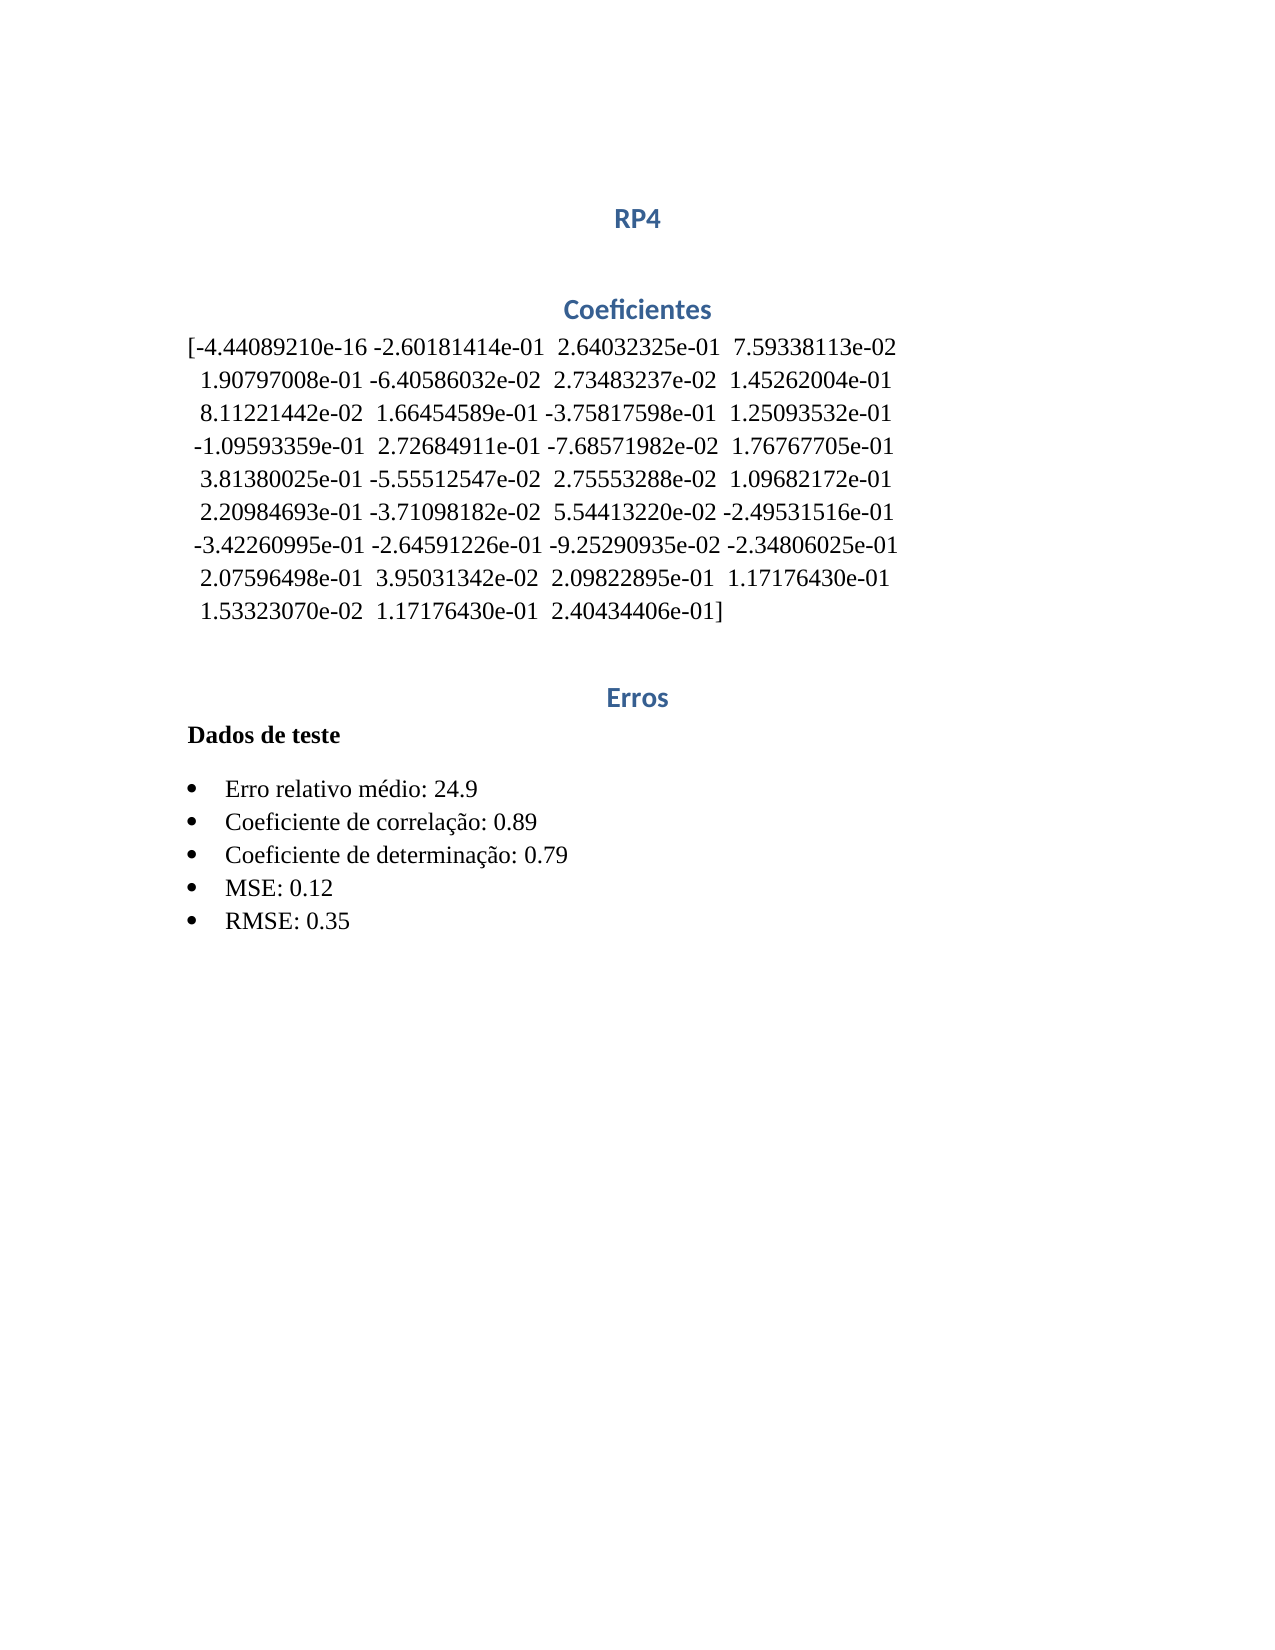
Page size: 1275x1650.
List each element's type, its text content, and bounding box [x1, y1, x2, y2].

list Erro relativo médio: 24.9 [187, 774, 1087, 803]
text [-4.44089210e-16 -2.60181414e-01 2.64032325e-01 7.59338113e-02 1.90797008e-01 -6.40586032e-02 2.73483237e-02 1.45262004e-01 8.11221442e-02 1.66454589e-01 -3.75817598e-01 1.25093532e-01 -1.09593359e-01 2.72684911e-01 -7.68571982e-02 1.76767705e-01 3.81380025e-01 -5.55512547e-02 2.75553288e-02 1.09682172e-01 2.20984693e-01 -3.71098182e-02 5.54413220e-02 -2.49531516e-01 -3.42260995e-01 -2.64591226e-01 -9.25290935e-02 -2.34806025e-01 2.07596498e-01 3.95031342e-02 2.09822895e-01 1.17176430e-01 1.53323070e-02 1.17176430e-01 2.40434406e-01] [187, 332, 1087, 625]
subtitle RP4 [187, 200, 1087, 236]
list Coeficiente de determinação: 0.79 [187, 840, 1087, 869]
subtitle Erros [187, 679, 1087, 715]
list RMSE: 0.35 [187, 906, 1087, 935]
subtitle Coeficientes [187, 291, 1087, 327]
list MSE: 0.12 [187, 873, 1087, 902]
list Coeficiente de correlação: 0.89 [187, 807, 1087, 836]
text Dados de teste [187, 720, 1087, 749]
